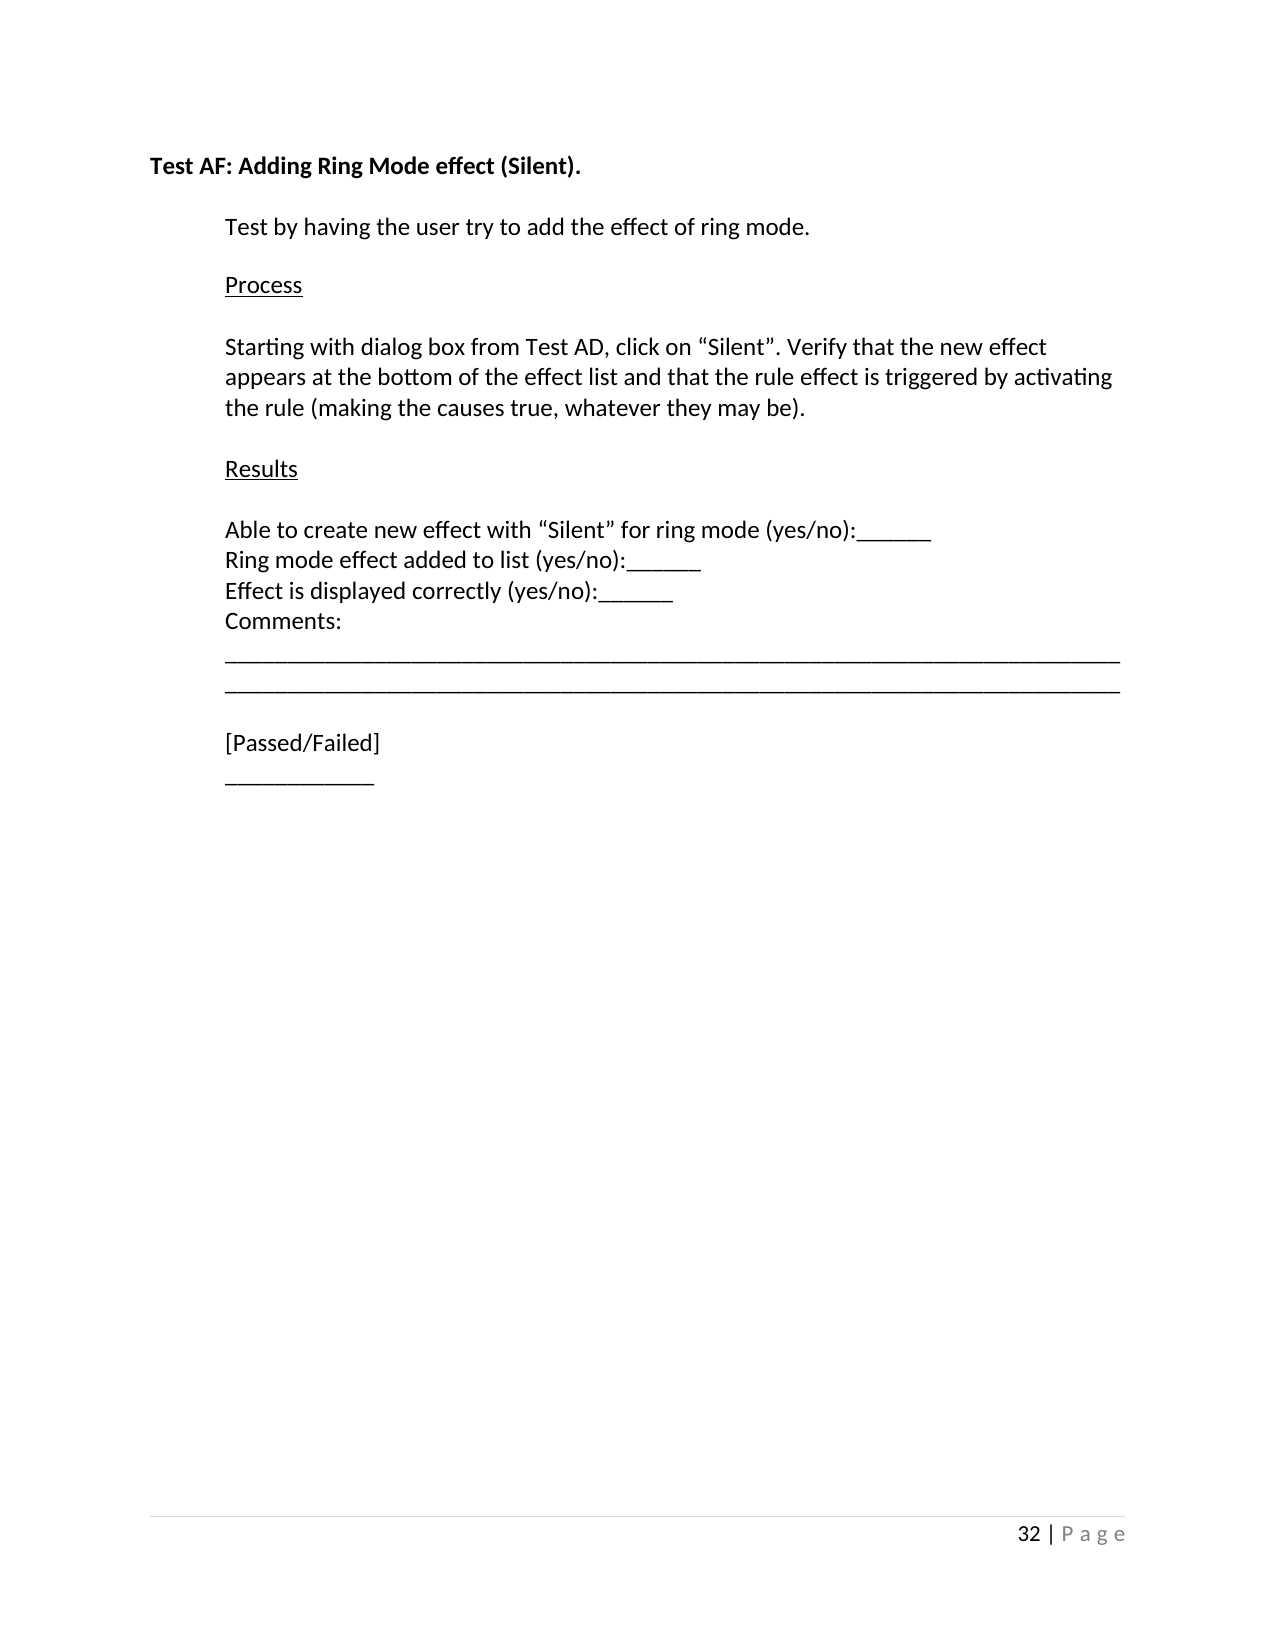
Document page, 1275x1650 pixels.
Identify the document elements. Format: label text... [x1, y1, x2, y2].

list ________________________________________________________________________ [225, 666, 1125, 697]
text Effect is displayed correctly (yes/no):______ [225, 575, 1125, 605]
text Results [225, 453, 1125, 483]
text Comments: [225, 605, 1125, 636]
text Able to create new effect with “Silent” for ring mode (yes/no):______ [225, 514, 1125, 544]
list ____________ [225, 758, 1125, 788]
text Test by having the user try to add the effect of ring mode. [225, 211, 1125, 242]
text Ring mode effect added to list (yes/no):______ [225, 544, 1125, 575]
text Starting with dialog box from Test AD, click on “Silent”. Verify that the new effect appears at the bottom of the effect list and that the rule effect is triggered by activating the rule (making the causes true, whatever they may be). [225, 331, 1125, 422]
list ________________________________________________________________________ [225, 636, 1125, 666]
text Process [225, 269, 1125, 300]
text Test AF: Adding Ring Mode effect (Silent). [150, 150, 1125, 181]
list [Passed/Failed] [225, 727, 1125, 758]
